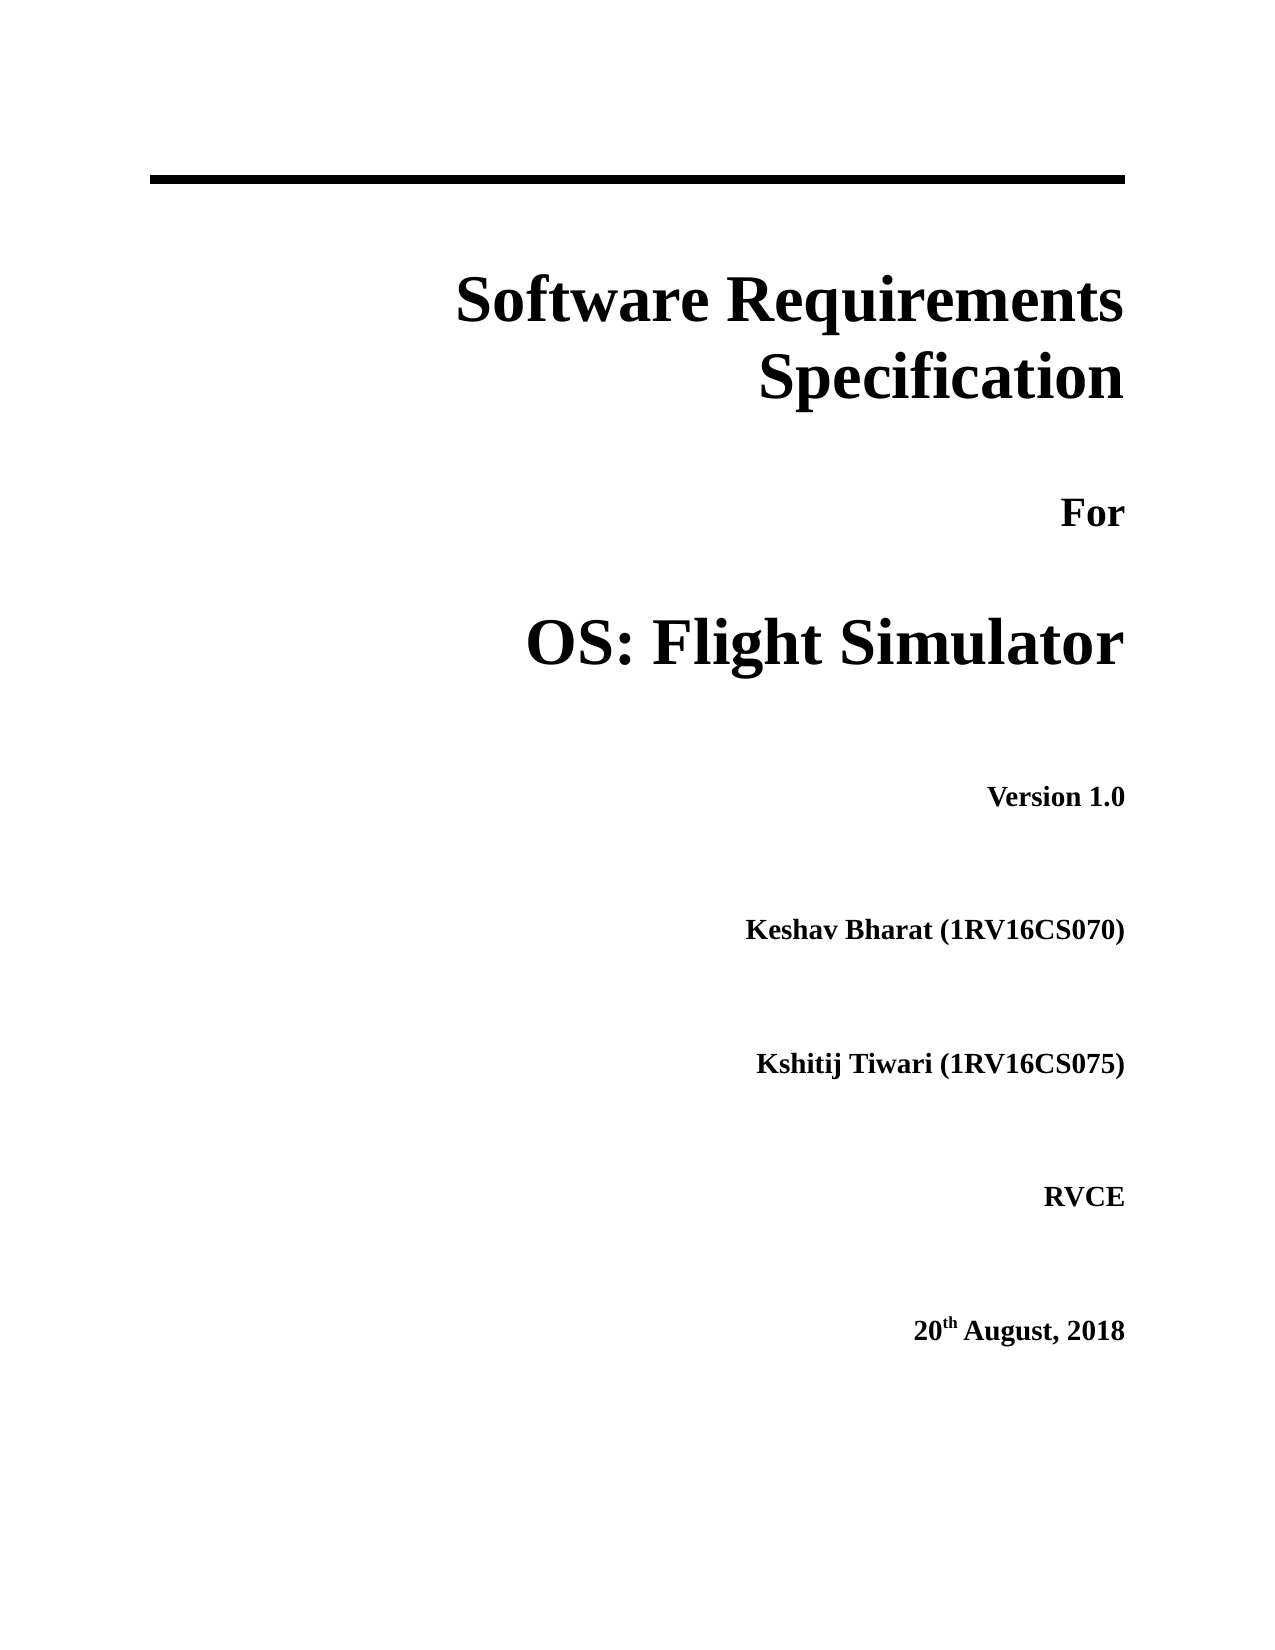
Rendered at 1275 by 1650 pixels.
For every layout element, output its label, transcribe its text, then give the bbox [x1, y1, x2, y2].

text 20th August, 2018 [150, 1313, 1125, 1347]
text RVCE [150, 1179, 1125, 1213]
text Keshav Bharat (1RV16CS070) [150, 912, 1125, 946]
title For [150, 488, 1125, 536]
title OS: Flight Simulator [150, 602, 1125, 679]
title Software Requirements Specification [150, 259, 1125, 413]
text Version 1.0 [150, 779, 1125, 812]
text Kshitij Tiwari (1RV16CS075) [150, 1046, 1125, 1079]
